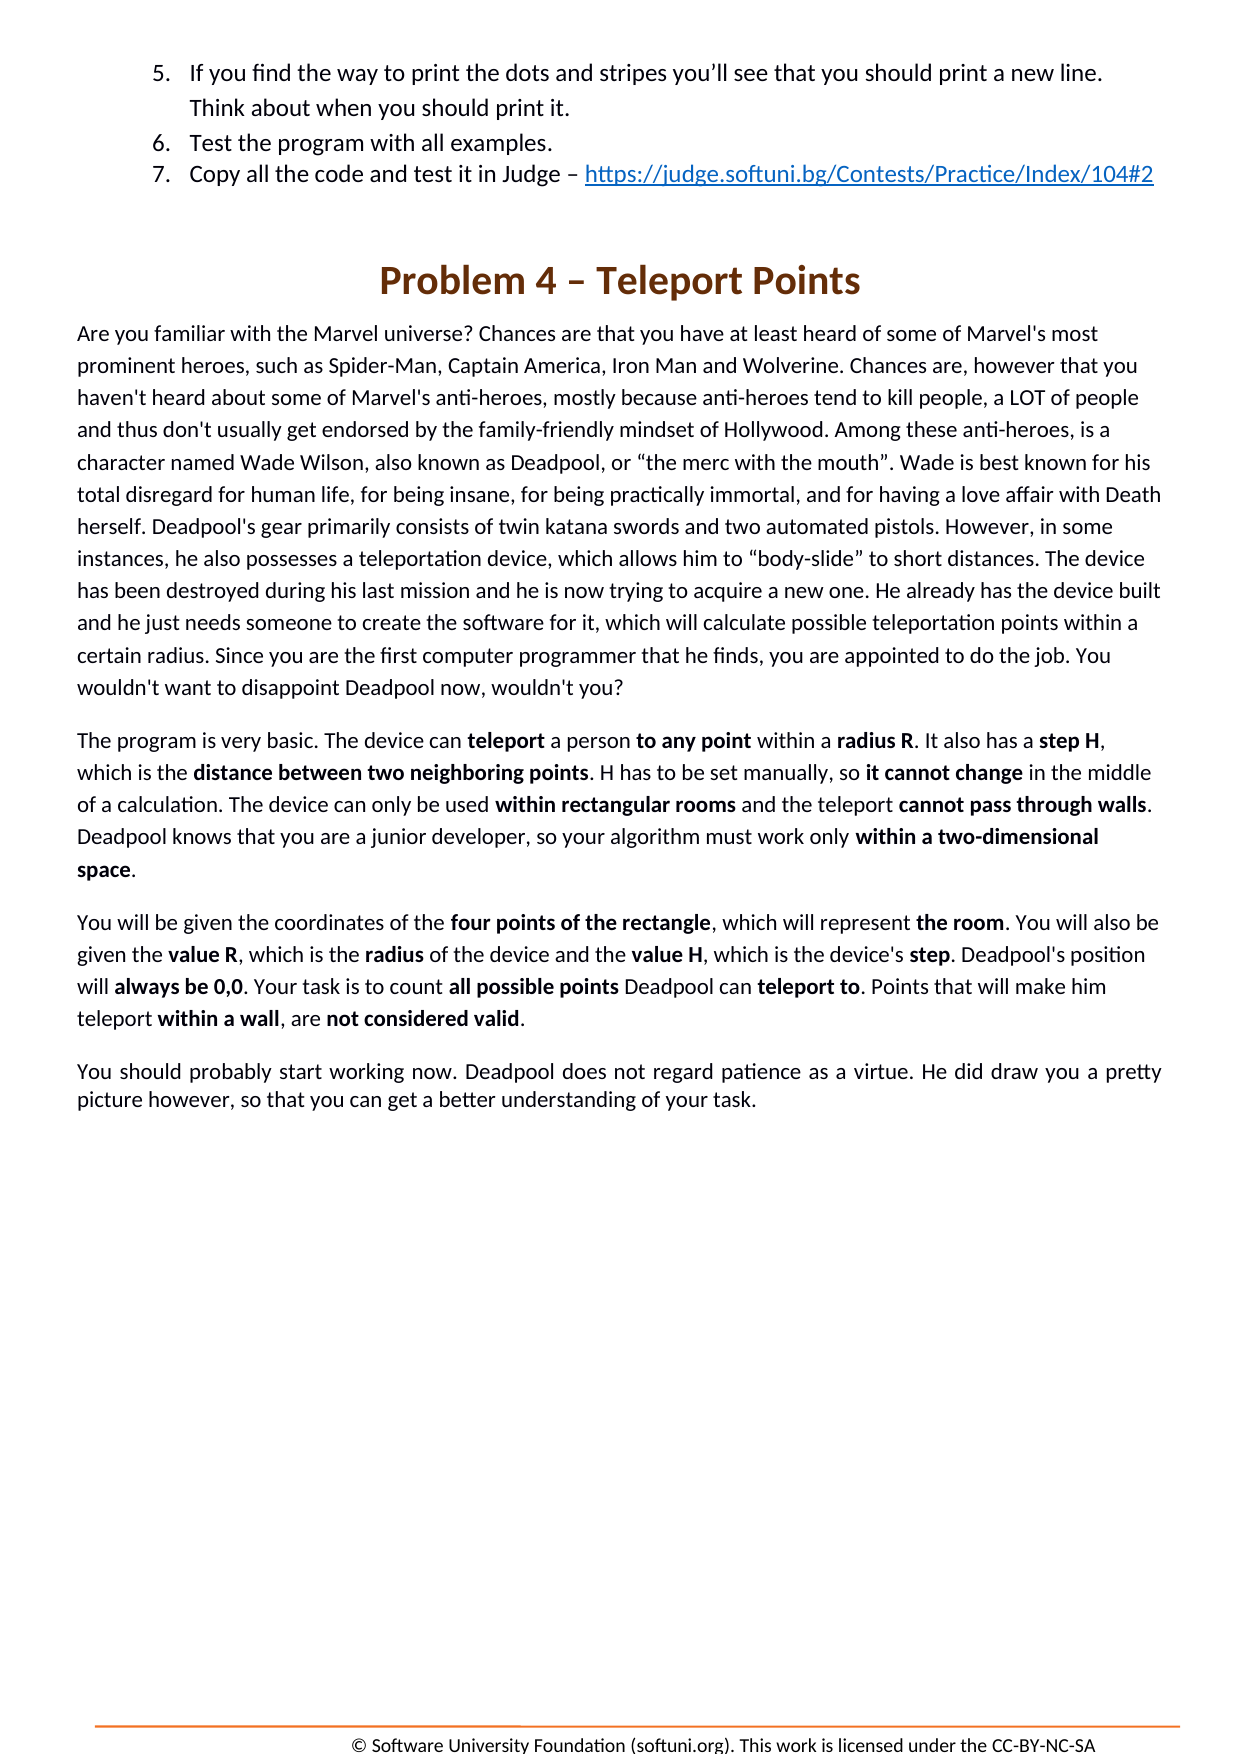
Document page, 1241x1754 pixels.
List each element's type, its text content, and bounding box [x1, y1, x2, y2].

list If you find the way to print the dots and stripes you’ll see that you should print a new line. Think about when you should print it. [152, 58, 1163, 123]
text The program is very basic. The device can teleport a person to any point within a radius R. It also has a step H, which is the distance between two neighboring points. H has to be set manually, so it cannot change in the middle of a calculation. The device can only be used within rectangular rooms and the teleport cannot pass through walls. Deadpool knows that you are a junior developer, so your algorithm must work only within a two-dimensional space. [77, 726, 1163, 883]
text You will be given the coordinates of the four points of the rectangle, which will represent the room. You will also be given the value R, which is the radius of the device and the value H, which is the device's step. Deadpool's position will always be 0,0. Your task is to count all possible points Deadpool can teleport to. Points that will make him teleport within a wall, are not considered valid. [77, 908, 1163, 1032]
list Copy all the code and test it in Judge – https://judge.softuni.bg/Contests/Practice/Index/104#2 [152, 158, 1163, 189]
subtitle Problem 4 – Teleport Points [77, 254, 1163, 305]
text Are you familiar with the Marvel universe? Chances are that you have at least heard of some of Marvel's most prominent heroes, such as Spider-Man, Captain America, Iron Man and Wolverine. Chances are, however that you haven't heard about some of Marvel's anti-heroes, mostly because anti-heroes tend to kill people, a LOT of people and thus don't usually get endorsed by the family-friendly mindset of Hollywood. Among these anti-heroes, is a character named Wade Wilson, also known as Deadpool, or “the merc with the mouth”. Wade is best known for his total disregard for human life, for being insane, for being practically immortal, and for having a love affair with Death herself. Deadpool's gear primarily consists of twin katana swords and two automated pistols. However, in some instances, he also possesses a teleportation device, which allows him to “body-slide” to short distances. The device has been destroyed during his last mission and he is now trying to acquire a new one. He already has the device built and he just needs someone to create the software for it, which will calculate possible teleportation points within a certain radius. Since you are the first computer programmer that he finds, you are appointed to do the job. You wouldn't want to disappoint Deadpool now, wouldn't you? [77, 319, 1163, 701]
list Test the program with all examples. [152, 128, 1163, 158]
text You should probably start working now. Deadpool does not regard patience as a virtue. He did draw you a pretty picture however, so that you can get a better understanding of your task. [77, 1057, 1163, 1113]
